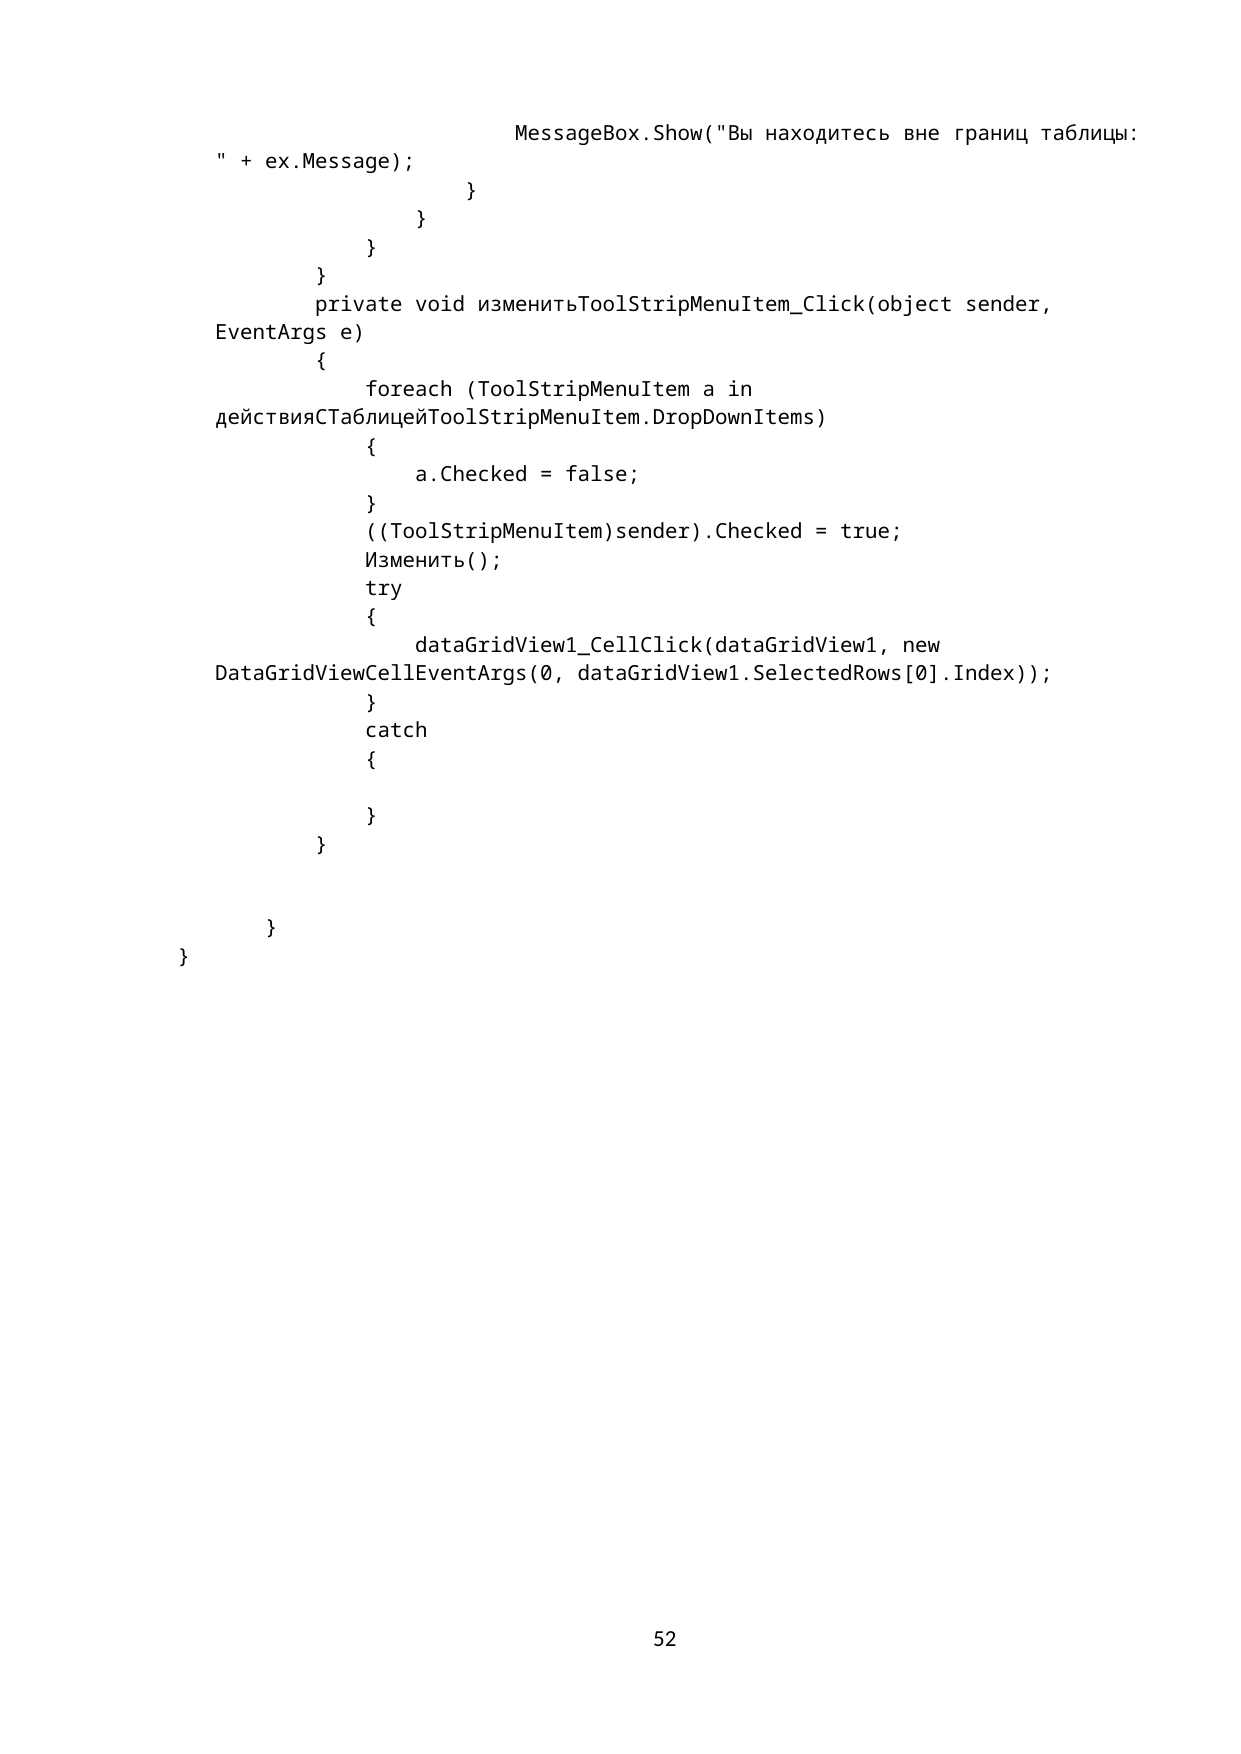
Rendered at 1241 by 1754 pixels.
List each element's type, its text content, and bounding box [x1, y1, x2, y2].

list { [215, 744, 1152, 772]
list } [215, 203, 1152, 232]
list } [215, 175, 1152, 203]
list } [215, 912, 1152, 941]
list } [215, 801, 1152, 829]
text }Authorization: [177, 941, 1152, 969]
list dataGridView1_CellClick(dataGridView1, new DataGridViewCellEventArgs(0, dataGridView1.SelectedRows[0].Index)); [215, 630, 1152, 687]
list } [215, 829, 1152, 857]
list { [215, 602, 1152, 630]
list private void изменитьToolStripMenuItem_Click(object sender, EventArgs e) [215, 289, 1152, 346]
list a.Checked = false; [215, 459, 1152, 488]
list } [215, 488, 1152, 516]
list } [215, 687, 1152, 715]
list try [215, 573, 1152, 602]
list ((ToolStripMenuItem)sender).Checked = true; [215, 516, 1152, 545]
list foreach (ToolStripMenuItem a in действияСТаблицейToolStripMenuItem.DropDownItems) [215, 374, 1152, 431]
list } [215, 232, 1152, 260]
list catch [215, 715, 1152, 744]
list MessageBox.Show("Вы находитесь вне границ таблицы: " + ex.Message); [215, 118, 1152, 175]
list Изменить(); [215, 545, 1152, 573]
list { [215, 346, 1152, 374]
list { [215, 431, 1152, 459]
list } [215, 260, 1152, 289]
